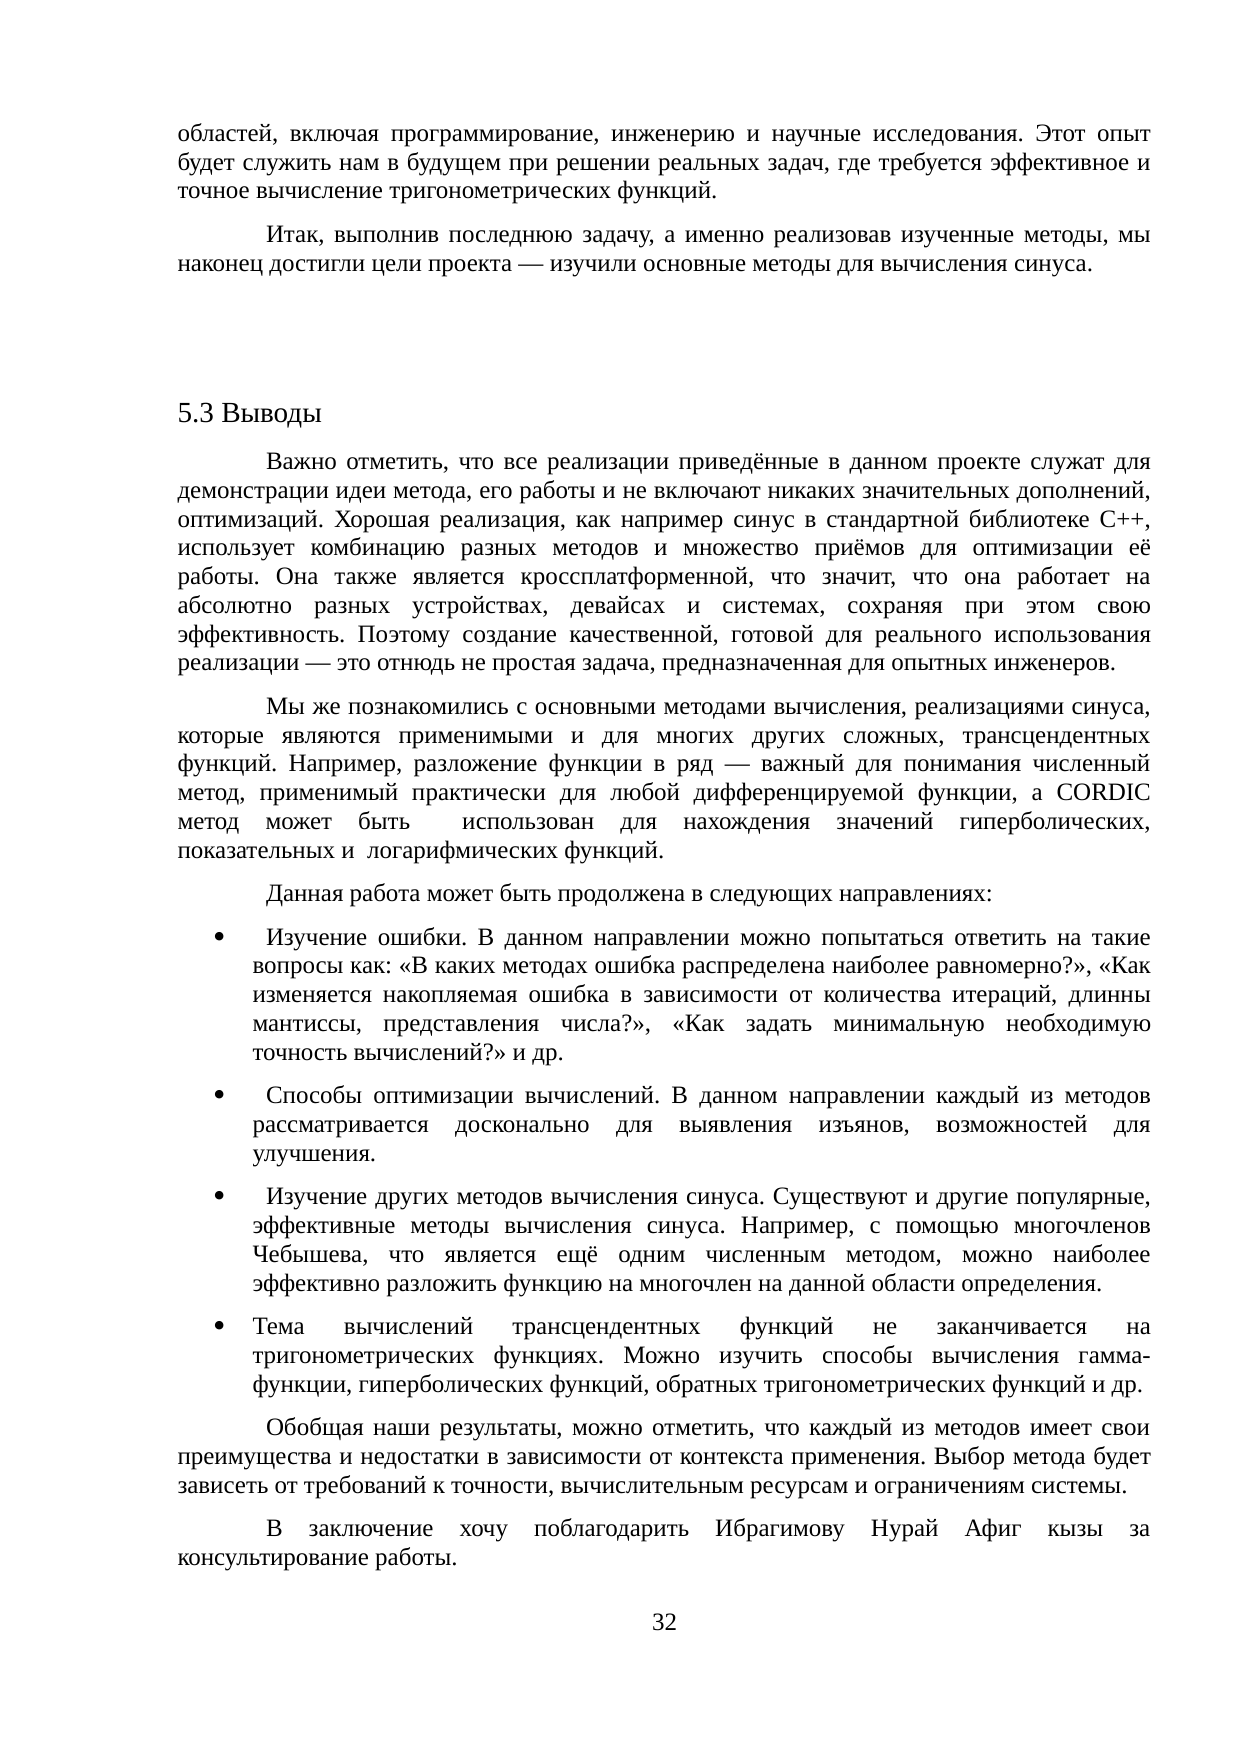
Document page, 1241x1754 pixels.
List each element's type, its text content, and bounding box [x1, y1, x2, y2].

list Тема вычислений трансцендентных функций не заканчивается на тригонометрических функциях. Можно изучить способы вычисления гамма-функции, гиперболических функций, обратных тригонометрических функций и др. [215, 1311, 1152, 1397]
text Данная работа может быть продолжена в следующих направлениях: [177, 878, 1152, 907]
text В заключение хочу поблагодарить Ибрагимову Нурай Афиг кызы за консультирование работы. [177, 1513, 1152, 1571]
text Итак, выполнив последнюю задачу, а именно реализовав изученные методы, мы наконец достигли цели проекта — изучили основные методы для вычисления синуса. [177, 219, 1152, 277]
text Обобщая наши результаты, можно отметить, что каждый из методов имеет свои преимущества и недостатки в зависимости от контекста применения. Выбор метода будет зависеть от требований к точности, вычислительным ресурсам и ограничениям системы. [177, 1412, 1152, 1498]
text Мы же познакомились с основными методами вычисления, реализациями синуса, которые являются применимыми и для многих других сложных, трансцендентных функций. Например, разложение функции в ряд — важный для понимания численный метод, применимый практически для любой дифференцируемой функции, а CORDIC метод может быть использован для нахождения значений гиперболических, показательных и логарифмических функций. [177, 691, 1152, 863]
list Изучение ошибки. В данном направлении можно попытаться ответить на такие вопросы как: «В каких методах ошибка распределена наиболее равномерно?», «Как изменяется накопляемая ошибка в зависимости от количества итераций, длинны мантиссы, представления числа?», «Как задать минимальную необходимую точность вычислений?» и др. [215, 922, 1152, 1066]
list Изучение других методов вычисления синуса. Существуют и другие популярные, эффективные методы вычисления синуса. Например, с помощью многочленов Чебышева, что является ещё одним численным методом, можно наиболее эффективно разложить функцию на многочлен на данной области определения. [215, 1181, 1152, 1296]
list Способы оптимизации вычислений. В данном направлении каждый из методов рассматривается досконально для выявления изъянов, возможностей для улучшения. [215, 1080, 1152, 1167]
text Важно отметить, что все реализации приведённые в данном проекте служат для демонстрации идеи метода, его работы и не включают никаких значительных дополнений, оптимизаций. Хорошая реализация, как например синус в стандартной библиотеке C++, использует комбинацию разных методов и множество приёмов для оптимизации её работы. Она также является кроссплатформенной, что значит, что она работает на абсолютно разных устройствах, девайсах и системах, сохраняя при этом свою эффективность. Поэтому создание качественной, готовой для реального использования реализации — это отнюдь не простая задача, предназначенная для опытных инженеров. [177, 446, 1152, 676]
subtitle 5.3 Выводы [177, 395, 1152, 428]
